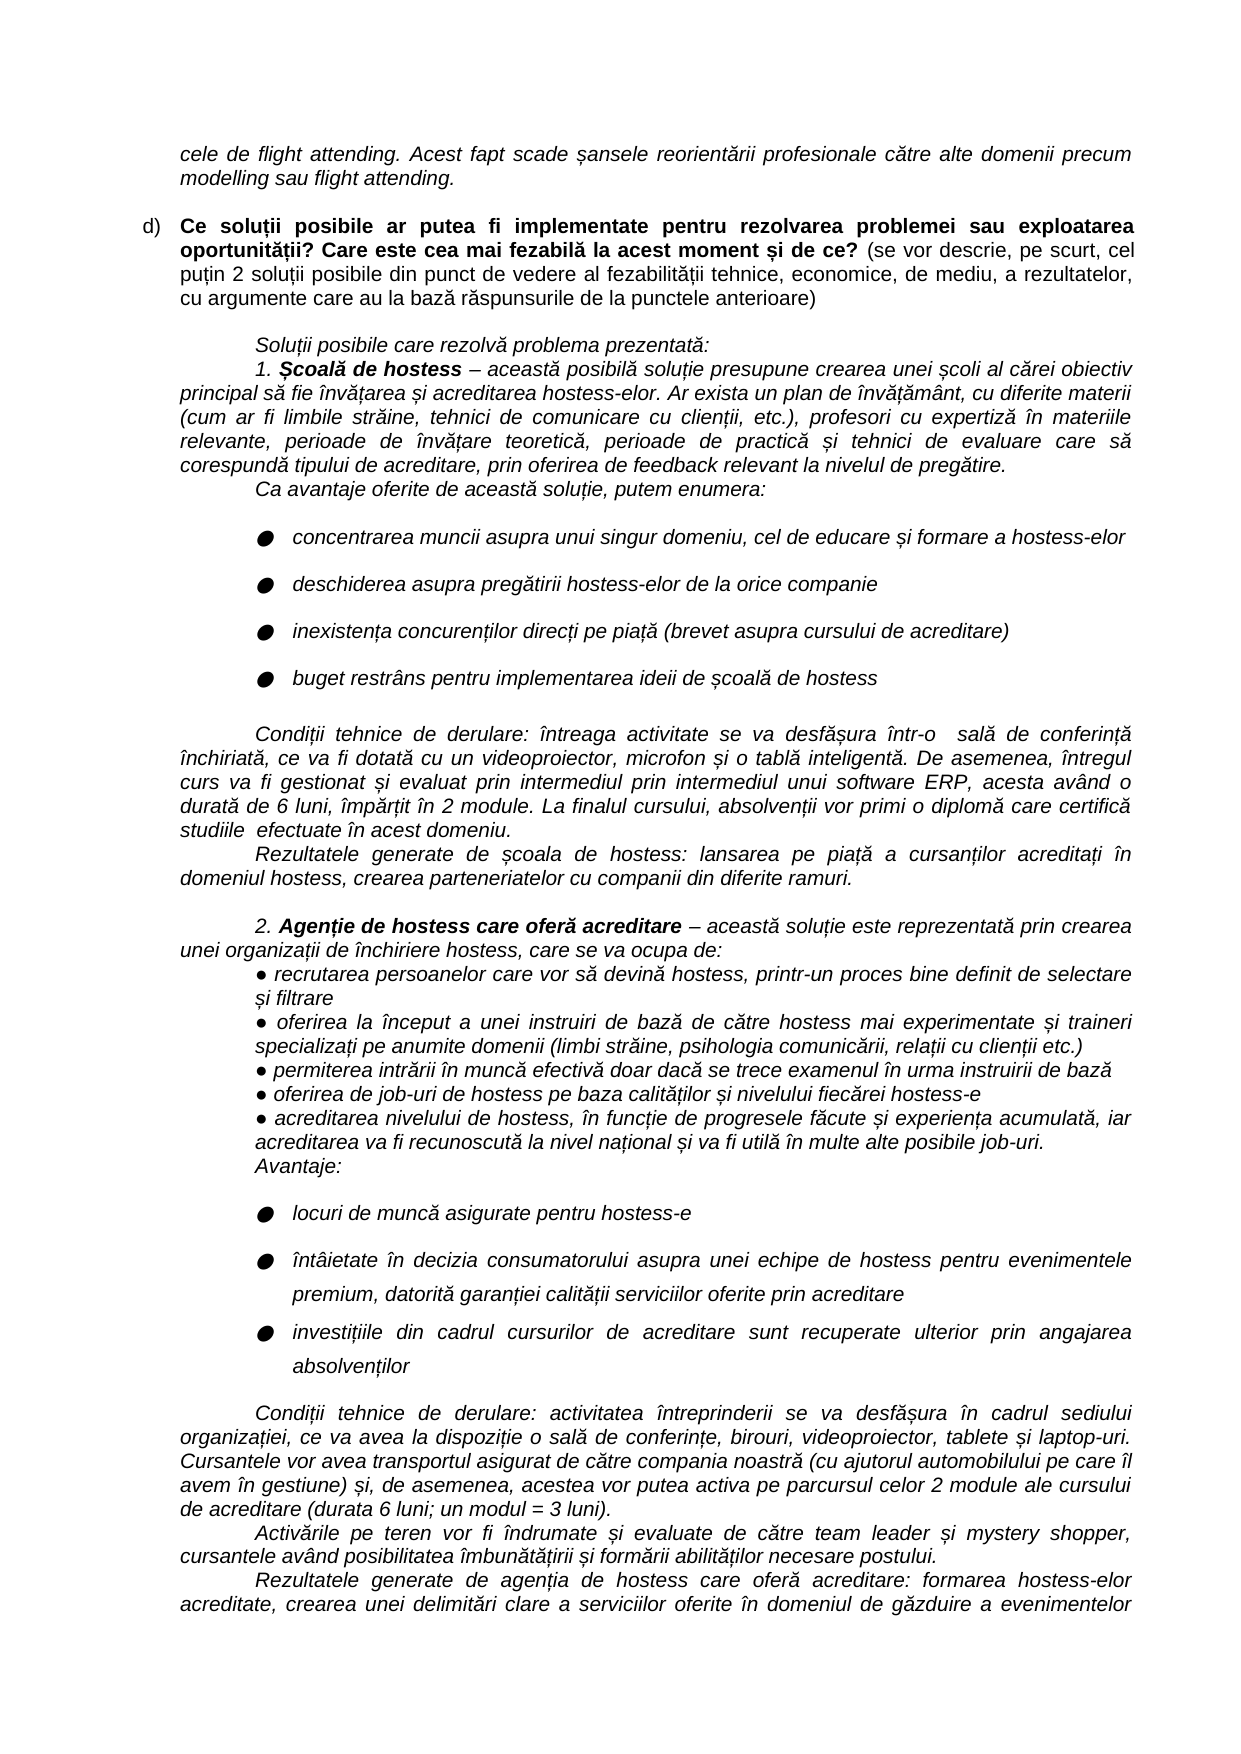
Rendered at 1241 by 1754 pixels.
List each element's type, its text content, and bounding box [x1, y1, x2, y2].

text ● recrutarea persoanelor care vor să devină hostess, printr-un proces bine definit de selectare și filtrare [255, 962, 1135, 1010]
text Soluții posibile care rezolvă problema prezentată: [180, 333, 1135, 357]
list locuri de muncă asigurate pentru hostess-e [255, 1190, 1135, 1233]
text Ca avantaje oferite de această soluție, putem enumera: [180, 477, 1135, 501]
text 2. Agenție de hostess care oferă acreditare – această soluție este reprezentată prin crearea unei organizații de închiriere hostess, care se va ocupa de: [180, 914, 1135, 962]
list deschiderea asupra pregătirii hostess-elor de la orice companie [255, 560, 1135, 603]
list concentrarea muncii asupra unui singur domeniu, cel de educare și formare a hostess-elor [255, 513, 1135, 556]
text 1. Școală de hostess – această posibilă soluție presupune crearea unei școli al cărei obiectiv principal să fie învățarea și acreditarea hostess-elor. Ar exista un plan de învățământ, cu diferite materii (cum ar fi limbile străine, tehnici de comunicare cu clienții, etc.), profesori cu expertiză în materiile relevante, perioade de învățare teoretică, perioade de practică și tehnici de evaluare care să corespundă tipului de acreditare, prin oferirea de feedback relevant la nivelul de pregătire. [180, 357, 1135, 477]
text Condiții tehnice de derulare: întreaga activitate se va desfășura într-o sală de conferință închiriată, ce va fi dotată cu un videoproiector, microfon și o tablă inteligentă. De asemenea, întregul curs va fi gestionat și evaluat prin intermediul prin intermediul unui software ERP, acesta având o durată de 6 luni, împărțit în 2 module. La finalul cursului, absolvenții vor primi o diplomă care certifică studiile efectuate în acest domeniu. [180, 722, 1135, 842]
text ● oferirea la început a unei instruiri de bază de către hostess mai experimentate și traineri specializați pe anumite domenii (limbi străine, psihologia comunicării, relații cu clienții etc.) [255, 1010, 1135, 1058]
list buget restrâns pentru implementarea ideii de școală de hostess [255, 654, 1135, 697]
text Avantaje: [180, 1153, 1135, 1177]
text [180, 1568, 1135, 1616]
text Rezultatele generate de școala de hostess: lansarea pe piață a cursanților acreditați în domeniul hostess, crearea parteneriatelor cu companii din diferite ramuri. [180, 842, 1135, 890]
text Activările pe teren vor fi îndrumate și evaluate de către team leader și mystery shopper, cursantele având posibilitatea îmbunătățirii și formării abilităților necesare postului. [180, 1520, 1135, 1568]
text ● oferirea de job-uri de hostess pe baza calităților și nivelului fiecărei hostess-e [255, 1082, 1135, 1106]
text Condiții tehnice de derulare: activitatea întreprinderii se va desfășura în cadrul sediului organizației, ce va avea la dispoziție o sală de conferințe, birouri, videoproiector, tablete și laptop-uri. Cursantele vor avea transportul asigurat de către compania noastră (cu ajutorul automobilului pe care îl avem în gestiune) și, de asemenea, acestea vor putea activa pe parcursul celor 2 module ale cursului de acreditare (durata 6 luni; un modul = 3 luni). [180, 1401, 1135, 1520]
text ● permiterea intrării în muncă efectivă doar dacă se trece examenul în urma instruirii de bază [255, 1058, 1135, 1082]
list întâietate în decizia consumatorului asupra unei echipe de hostess pentru evenimentele premium, datorită garanției calității serviciilor oferite prin acreditare [255, 1237, 1135, 1306]
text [180, 142, 1135, 189]
list inexistența concurenților direcți pe piață (brevet asupra cursului de acreditare) [255, 607, 1135, 650]
list investițiile din cadrul cursurilor de acreditare sunt recuperate ulterior prin angajarea absolvenților [255, 1308, 1135, 1377]
text ● acreditarea nivelului de hostess, în funcție de progresele făcute și experiența acumulată, iar acreditarea va fi recunoscută la nivel național și va fi utilă în multe alte posibile job-uri. [255, 1106, 1135, 1153]
list Ce soluții posibile ar putea fi implementate pentru rezolvarea problemei sau exploatarea oportunității? Care este cea mai fezabilă la acest moment și de ce? (se vor descrie, pe scurt, cel puțin 2 soluții posibile din punct de vedere al fezabilității tehnice, economice, de mediu, a rezultatelor, cu argumente care au la bază răspunsurile de la punctele anterioare) [142, 213, 1135, 309]
